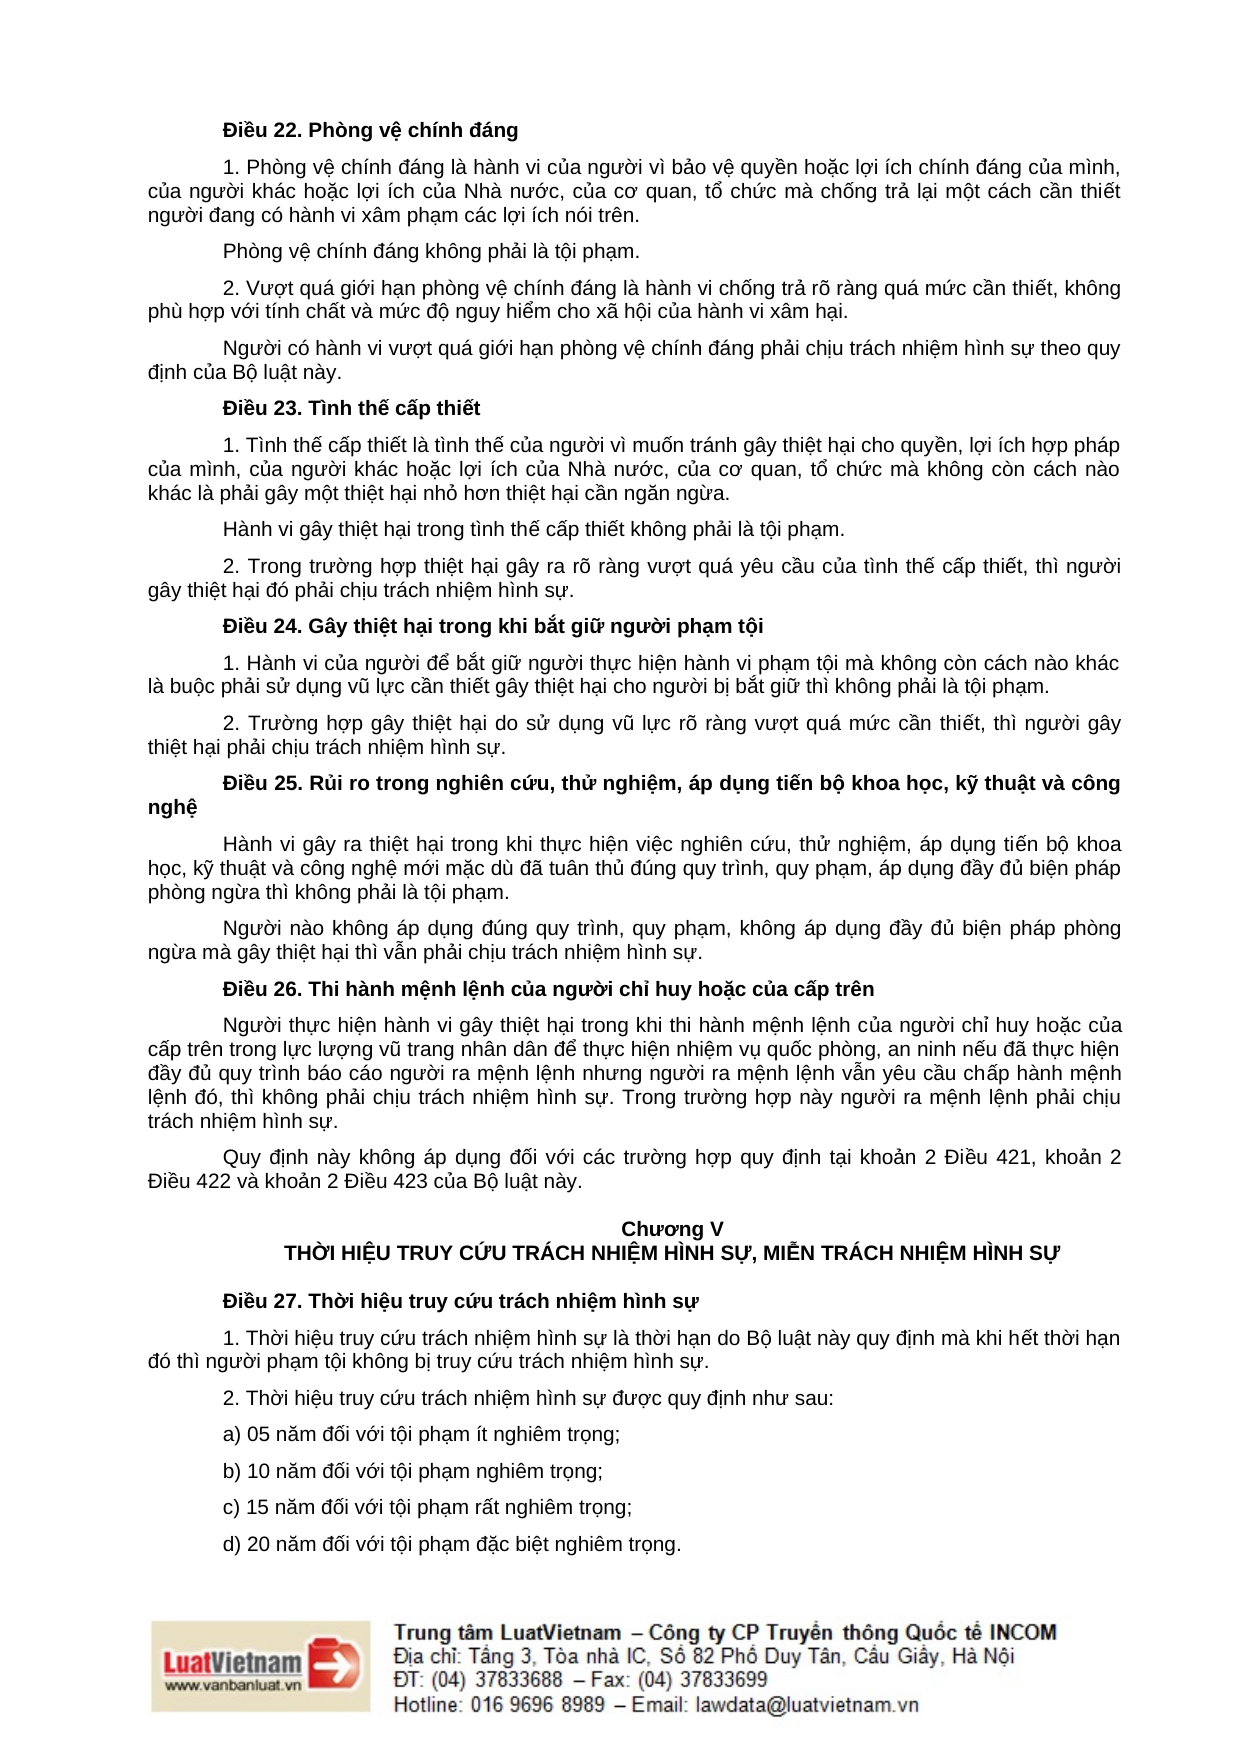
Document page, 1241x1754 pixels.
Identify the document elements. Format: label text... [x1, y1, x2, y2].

subtitle Điều 22. Phòng vệ chính đáng [148, 118, 1122, 142]
text Chương V [148, 1217, 1122, 1241]
text c) 15 năm đối với tội phạm rất nghiêm trọng; [148, 1495, 1122, 1519]
text Người thực hiện hành vi gây thiệt hại trong khi thi hành mệnh lệnh của người chỉ huy hoặc của cấp trên trong lực lượng vũ trang nhân dân để thực hiện nhiệm vụ quốc phòng, an ninh nếu đã thực hiện đầy đủ quy trình báo cáo người ra mệnh lệnh nhưng người ra mệnh lệnh vẫn yêu cầu chấp hành mệnh lệnh đó, thì không phải chịu trách nhiệm hình sự. Trong trường hợp này người ra mệnh lệnh phải chịu trách nhiệm hình sự. [148, 1013, 1122, 1133]
text 1. Tình thế cấp thiết là tình thế của người vì muốn tránh gây thiệt hại cho quyền, lợi ích hợp pháp của mình, của người khác hoặc lợi ích của Nhà nước, của cơ quan, tổ chức mà không còn cách nào khác là phải gây một thiệt hại nhỏ hơn thiệt hại cần ngăn ngừa. [148, 433, 1122, 504]
text d) 20 năm đối với tội phạm đặc biệt nghiêm trọng. [148, 1532, 1122, 1556]
text Phòng vệ chính đáng không phải là tội phạm. [148, 239, 1122, 263]
text 1. Phòng vệ chính đáng là hành vi của người vì bảo vệ quyền hoặc lợi ích chính đáng của mình, của người khác hoặc lợi ích của Nhà nước, của cơ quan, tổ chức mà chống trả lại một cách cần thiết người đang có hành vi xâm phạm các lợi ích nói trên. [148, 154, 1122, 226]
text 1. Thời hiệu truy cứu trách nhiệm hình sự là thời hạn do Bộ luật này quy định mà khi hết thời hạn đó thì người phạm tội không bị truy cứu trách nhiệm hình sự. [148, 1325, 1122, 1373]
text Người có hành vi vượt quá giới hạn phòng vệ chính đáng phải chịu trách nhiệm hình sự theo quy định của Bộ luật này. [148, 336, 1122, 384]
text Điều 25. Rủi ro trong nghiên cứu, thử nghiệm, áp dụng tiến bộ khoa học, kỹ thuật và công nghệ [148, 771, 1122, 819]
text Hành vi gây thiệt hại trong tình thế cấp thiết không phải là tội phạm. [148, 517, 1122, 541]
text Điều 26. Thi hành mệnh lệnh của người chỉ huy hoặc của cấp trên [148, 976, 1122, 1000]
text b) 10 năm đối với tội phạm nghiêm trọng; [148, 1459, 1122, 1483]
text 1. Hành vi của người để bắt giữ người thực hiện hành vi phạm tội mà không còn cách nào khác là buộc phải sử dụng vũ lực cần thiết gây thiệt hại cho người bị bắt giữ thì không phải là tội phạm. [148, 650, 1122, 698]
text a) 05 năm đối với tội phạm ít nghiêm trọng; [148, 1422, 1122, 1446]
text 2. Vượt quá giới hạn phòng vệ chính đáng là hành vi chống trả rõ ràng quá mức cần thiết, không phù hợp với tính chất và mức độ nguy hiểm cho xã hội của hành vi xâm hại. [148, 275, 1122, 323]
text Quy định này không áp dụng đối với các trường hợp quy định tại khoản 2 Điều 421, khoản 2 Điều 422 và khoản 2 Điều 423 của Bộ luật này. [148, 1145, 1122, 1193]
text 2. Thời hiệu truy cứu trách nhiệm hình sự được quy định như sau: [148, 1386, 1122, 1410]
text Người nào không áp dụng đúng quy trình, quy phạm, không áp dụng đầy đủ biện pháp phòng ngừa mà gây thiệt hại thì vẫn phải chịu trách nhiệm hình sự. [148, 916, 1122, 964]
text Điều 23. Tình thế cấp thiết [148, 396, 1122, 420]
text Điều 24. Gây thiệt hại trong khi bắt giữ người phạm tội [148, 614, 1122, 638]
picture [147, 1615, 1087, 1731]
text Hành vi gây ra thiệt hại trong khi thực hiện việc nghiên cứu, thử nghiệm, áp dụng tiến bộ khoa học, kỹ thuật và công nghệ mới mặc dù đã tuân thủ đúng quy trình, quy phạm, áp dụng đầy đủ biện pháp phòng ngừa thì không phải là tội phạm. [148, 832, 1122, 903]
text THỜI HIỆU TRUY CỨU TRÁCH NHIỆM HÌNH SỰ, MIỄN TRÁCH NHIỆM HÌNH SỰ [148, 1241, 1122, 1265]
text 2. Trường hợp gây thiệt hại do sử dụng vũ lực rõ ràng vượt quá mức cần thiết, thì người gây thiệt hại phải chịu trách nhiệm hình sự. [148, 711, 1122, 759]
text 2. Trong trường hợp thiệt hại gây ra rõ ràng vượt quá yêu cầu của tình thế cấp thiết, thì người gây thiệt hại đó phải chịu trách nhiệm hình sự. [148, 553, 1122, 601]
text Điều 27. Thời hiệu truy cứu trách nhiệm hình sự [148, 1289, 1122, 1313]
